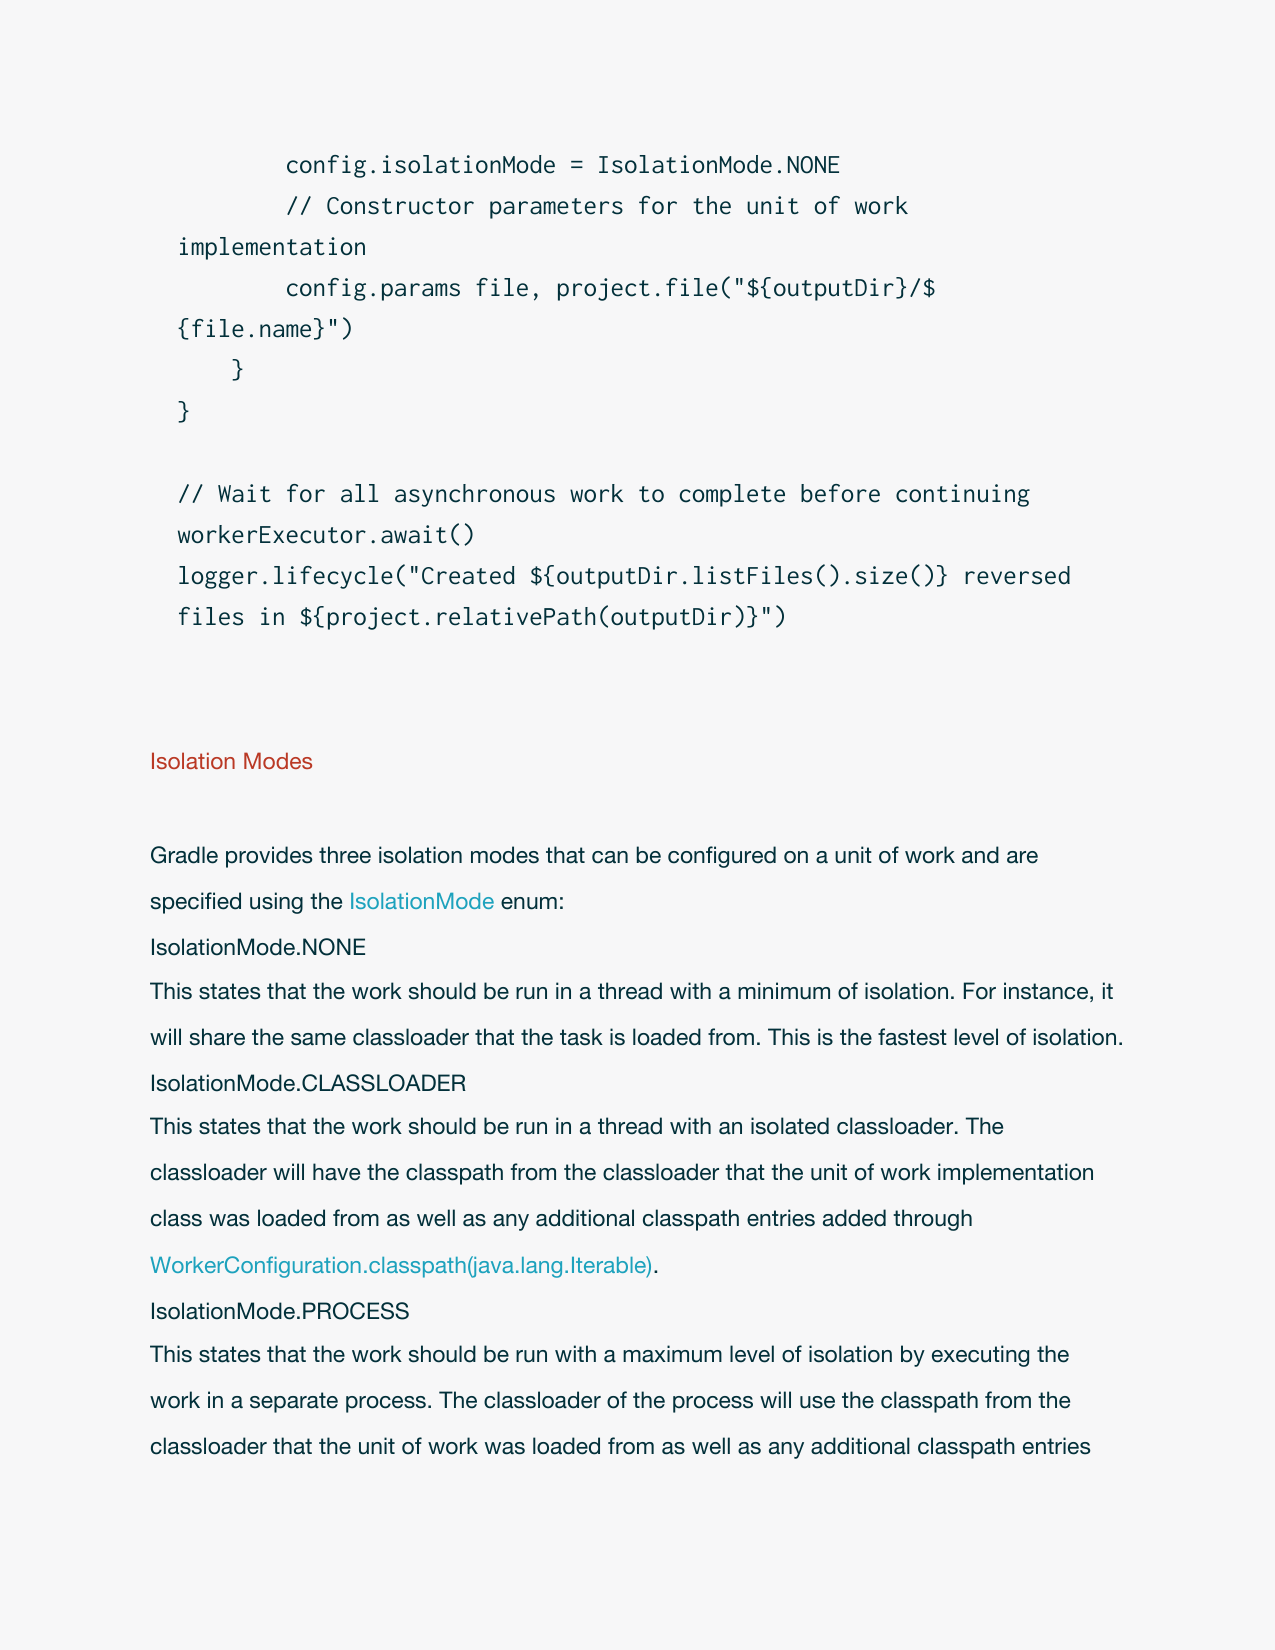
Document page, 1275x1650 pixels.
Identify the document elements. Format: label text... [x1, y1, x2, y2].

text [150, 1340, 1125, 1461]
text IsolationMode.CLASSLOADER [150, 1069, 1125, 1098]
text Gradle provides three isolation modes that can be configured on a unit of work and are specified using the IsolationMode enum: [150, 841, 1125, 916]
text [177, 150, 1098, 631]
text Isolation Modes [150, 747, 1125, 776]
text IsolationMode.NONE [150, 933, 1125, 962]
text IsolationMode.PROCESS [150, 1297, 1125, 1326]
text This states that the work should be run in a thread with a minimum of isolation. For instance, it will share the same classloader that the task is loaded from. This is the fastest level of isolation. [150, 977, 1125, 1052]
text This states that the work should be run in a thread with an isolated classloader. The classloader will have the classpath from the classloader that the unit of work implementation class was loaded from as well as any additional classpath entries added through WorkerConfiguration.classpath(java.lang.Iterable). [150, 1112, 1125, 1279]
